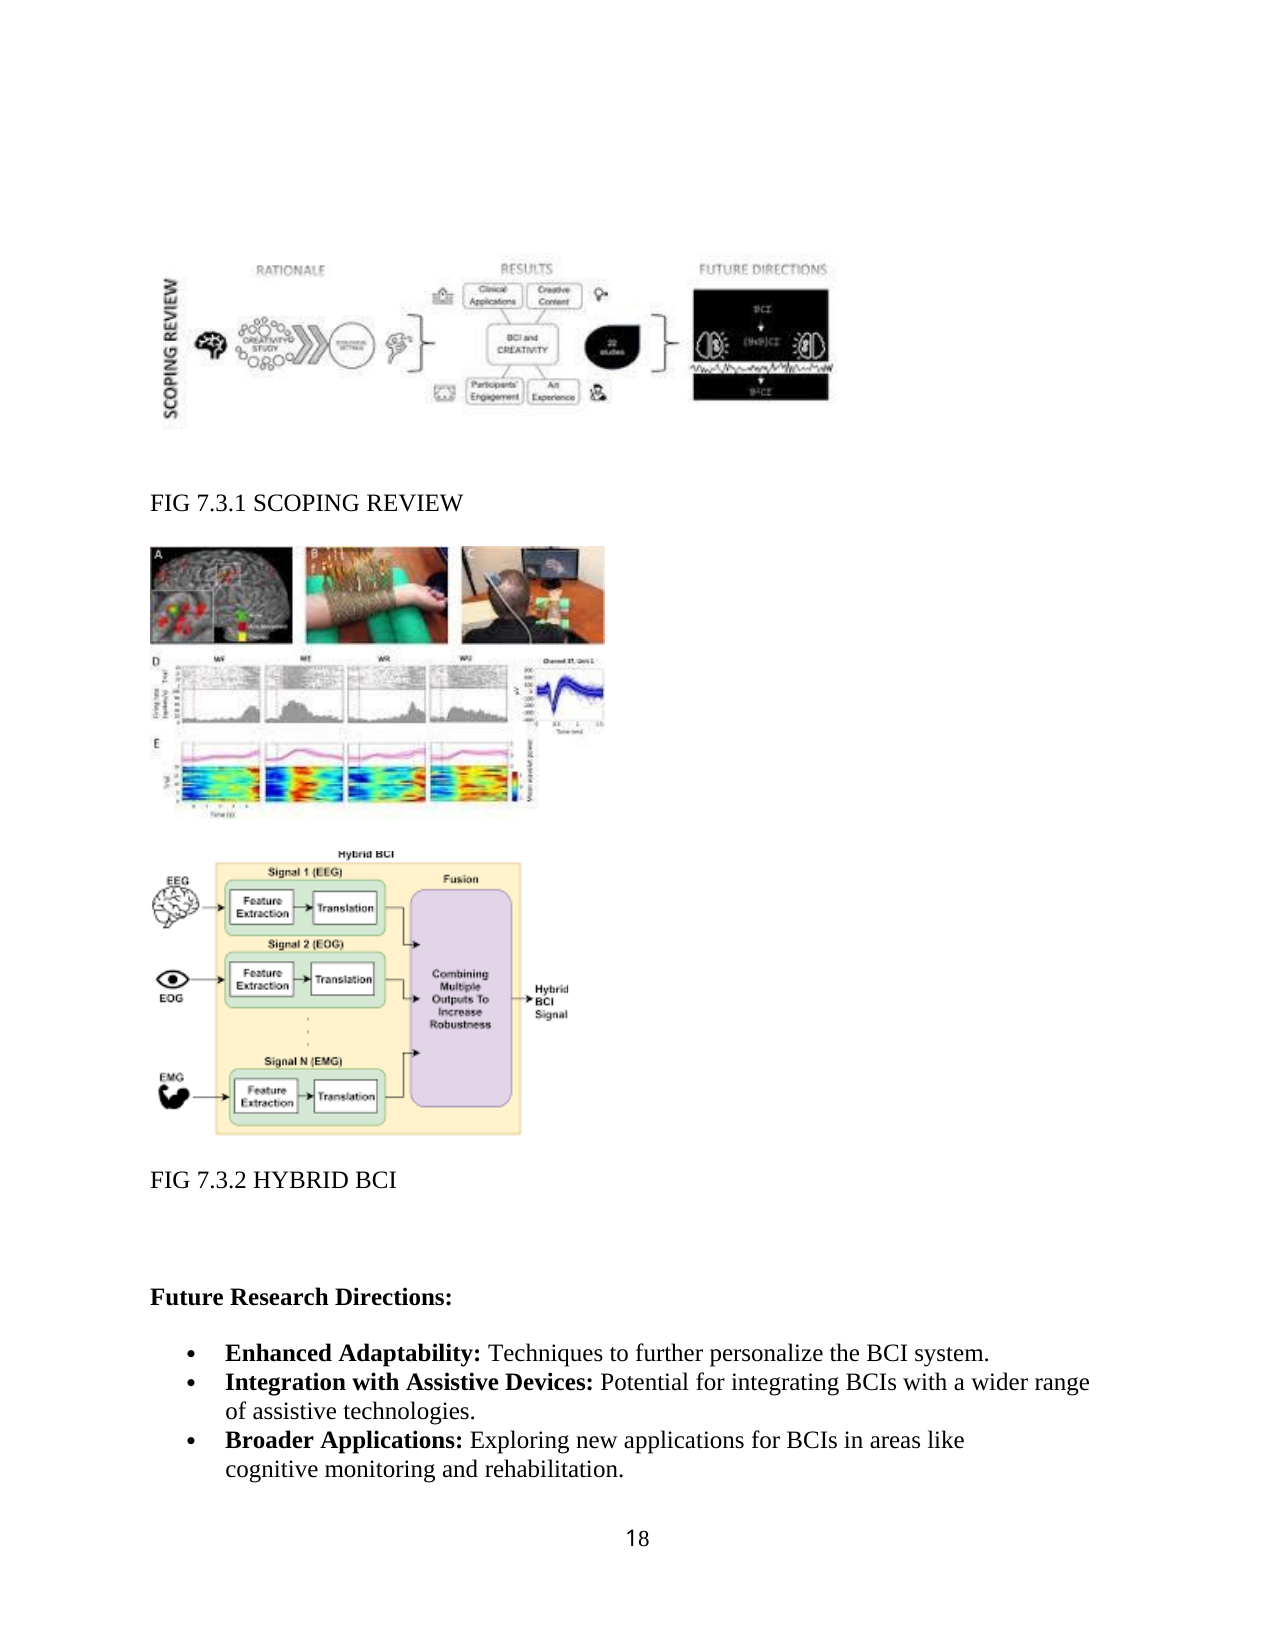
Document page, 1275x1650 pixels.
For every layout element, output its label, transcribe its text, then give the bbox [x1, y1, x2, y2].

list Integration with Assistive Devices: Potential for integrating BCIs with a wider range of assistive technologies. [187, 1367, 1117, 1425]
picture [162, 253, 838, 429]
subtitle Future Research Directions: [150, 1282, 1137, 1311]
picture [151, 851, 569, 1136]
text FIG 7.3.2 HYBRID BCI [150, 1165, 1137, 1194]
list Broader Applications: Exploring new applications for BCIs in areas like cognitive monitoring and rehabilitation. [187, 1425, 1063, 1483]
text FIG 7.3.1 SCOPING REVIEW [150, 488, 1137, 517]
list Enhanced Adaptability: Techniques to further personalize the BCI system. [187, 1339, 1137, 1367]
picture [150, 546, 605, 819]
